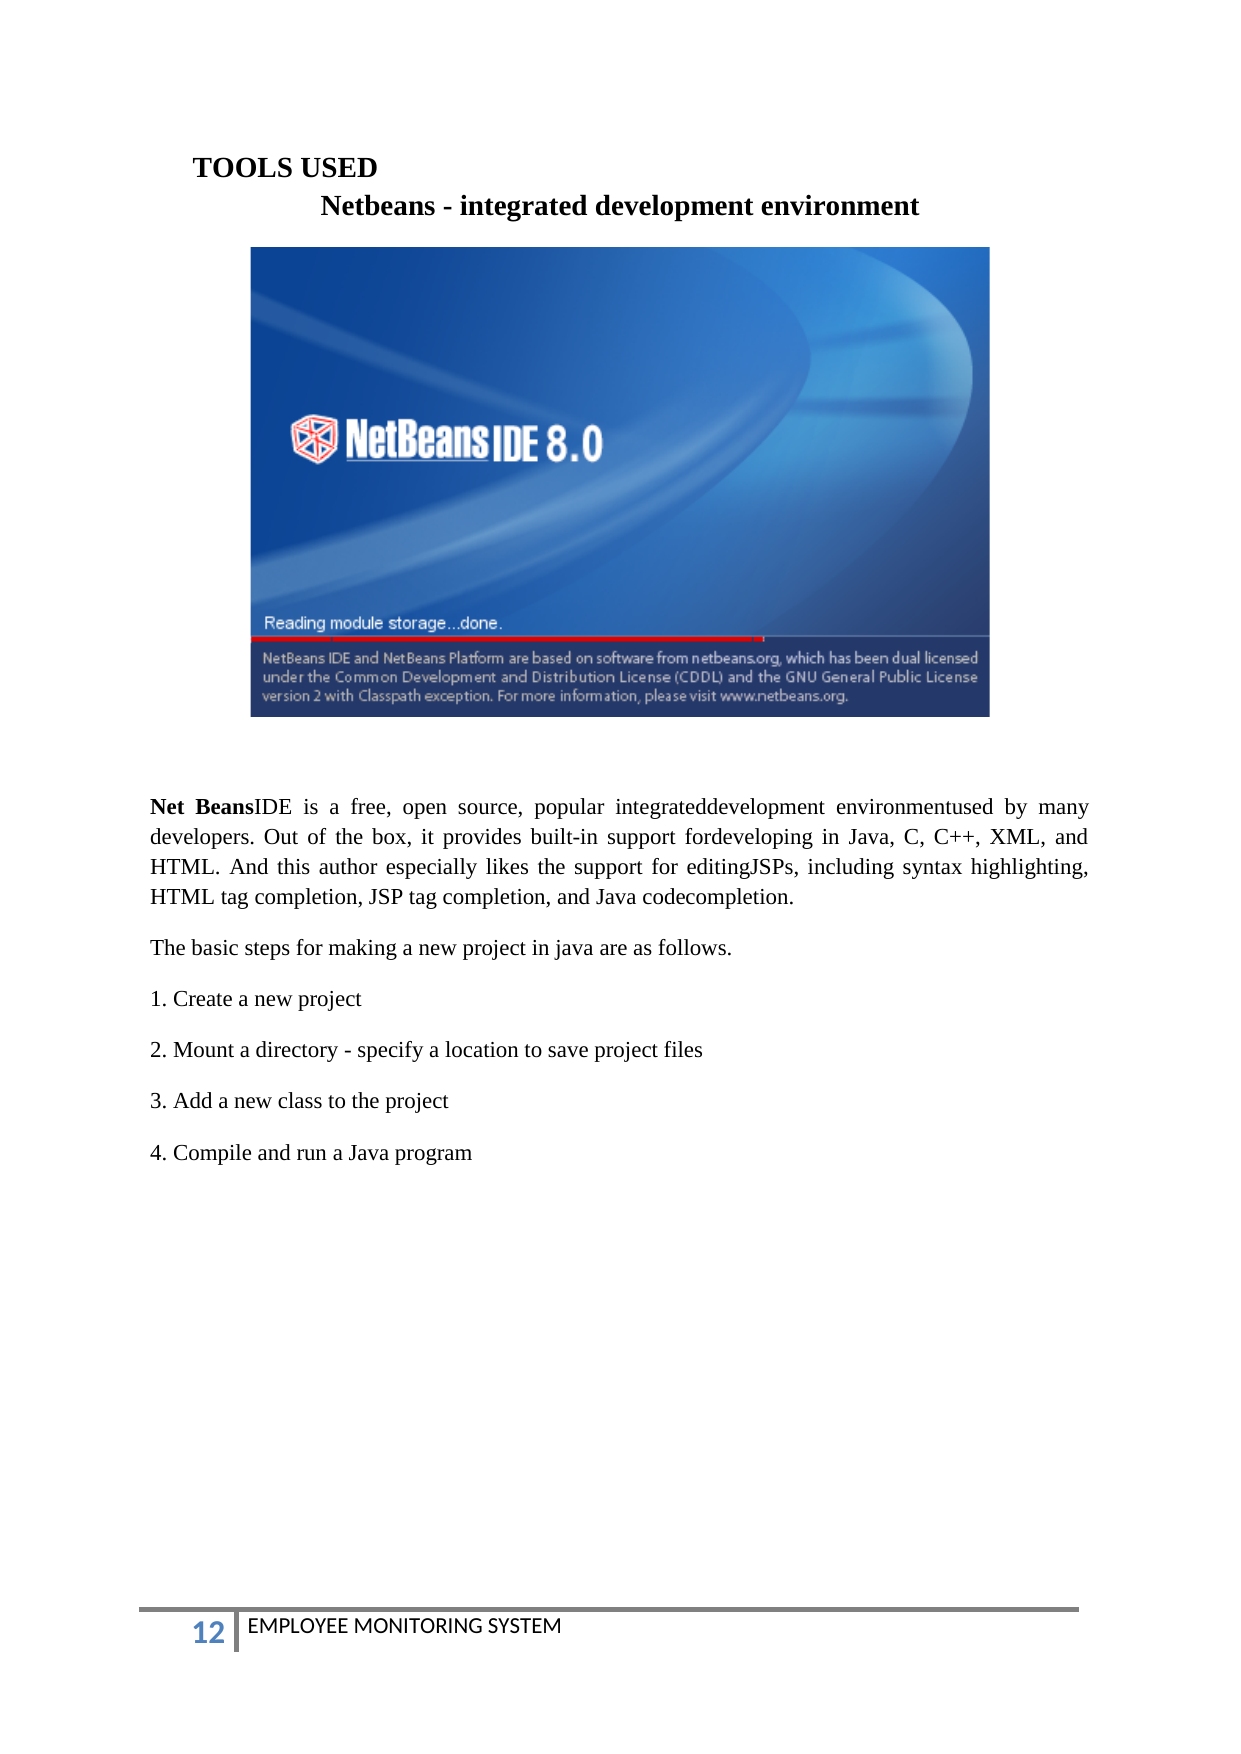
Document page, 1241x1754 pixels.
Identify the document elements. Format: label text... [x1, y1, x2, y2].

text The basic steps for making a new project in java are as follows. [150, 934, 1090, 961]
text 4. Compile and run a Java program [150, 1138, 1090, 1165]
text 3. Add a new class to the project [150, 1087, 1090, 1114]
picture [250, 247, 990, 717]
text 1. Create a new project [150, 985, 1090, 1012]
text 2. Mount a directory - specify a location to save project files [150, 1036, 1090, 1063]
text Netbeans - integrated development environment [150, 188, 1090, 222]
text Net BeansIDE is a free, open source, popular integrateddevelopment environmentused by many developers. Out of the box, it provides built-in support fordeveloping in Java, C, C++, XML, and HTML. And this author especially likes the support for editingJSPs, including syntax highlighting, HTML tag completion, JSP tag completion, and Java codecompletion. [150, 793, 1090, 910]
list TOOLS USED [192, 150, 1090, 183]
